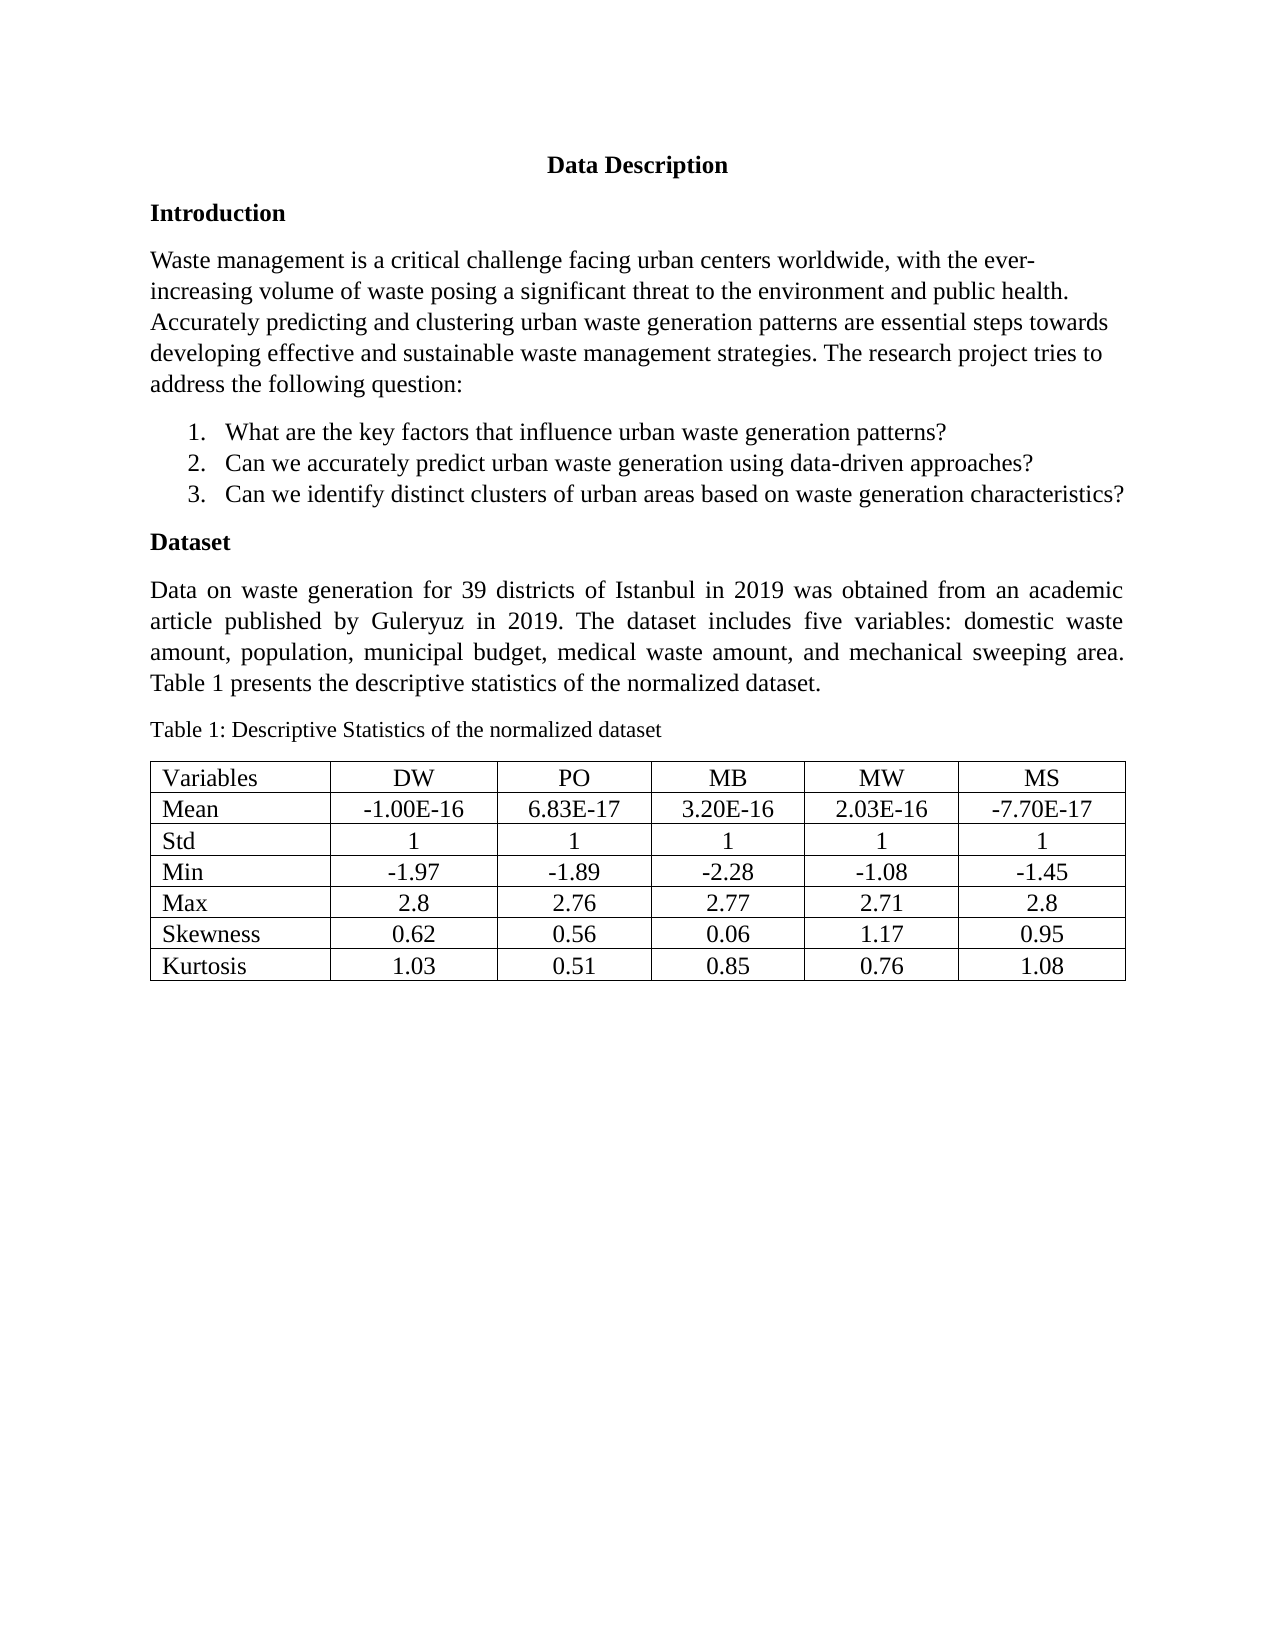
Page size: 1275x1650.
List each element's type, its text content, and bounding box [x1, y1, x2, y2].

table_cell 6.83E-17 [498, 793, 651, 823]
table_cell 0.56 [498, 918, 651, 948]
table_header DW [331, 762, 497, 792]
table_cell 0.06 [652, 918, 804, 948]
table_cell 1.03 [331, 949, 497, 979]
table_cell 1.08 [959, 949, 1125, 979]
table_cell -7.70E-17 [959, 793, 1125, 823]
table_header PO [498, 762, 651, 792]
text Table 1: Descriptive Statistics of the normalized dataset [150, 716, 1125, 742]
table_header Variables [151, 762, 330, 792]
table_cell 0.51 [498, 949, 651, 979]
table_cell 0.62 [331, 918, 497, 948]
text Dataset [150, 527, 1125, 556]
table_cell 1 [652, 824, 804, 854]
table_header MB [652, 762, 804, 792]
list Can we identify distinct clusters of urban areas based on waste generation characteristics? [187, 479, 1125, 508]
table_cell Mean [151, 793, 330, 823]
table_cell 2.8 [331, 887, 497, 917]
table_cell 1 [805, 824, 958, 854]
table_cell 0.85 [652, 949, 804, 979]
table_cell 2.77 [652, 887, 804, 917]
table_cell 1 [331, 824, 497, 854]
table_cell Kurtosis [151, 949, 330, 979]
list Can we accurately predict urban waste generation using data-driven approaches? [187, 448, 1125, 477]
table_cell 2.8 [959, 887, 1125, 917]
table_cell -2.28 [652, 856, 804, 886]
table_cell 2.76 [498, 887, 651, 917]
table_cell -1.89 [498, 856, 651, 886]
table_cell -1.00E-16 [331, 793, 497, 823]
table_header MS [959, 762, 1125, 792]
table_cell Min [151, 856, 330, 886]
table_header MW [805, 762, 958, 792]
table_cell 1 [959, 824, 1125, 854]
table_cell 3.20E-16 [652, 793, 804, 823]
table_cell 1 [498, 824, 651, 854]
table_cell -1.45 [959, 856, 1125, 886]
table_cell Max [151, 887, 330, 917]
table_cell 0.76 [805, 949, 958, 979]
table_cell -1.08 [805, 856, 958, 886]
table_cell 0.95 [959, 918, 1125, 948]
text Waste management is a critical challenge facing urban centers worldwide, with the ever-increasing volume of waste posing a significant threat to the environment and public health. Accurately predicting and clustering urban waste generation patterns are essential steps towards developing effective and sustainable waste management strategies. The research project tries to address the following question: [150, 245, 1125, 398]
table_cell Std [151, 824, 330, 854]
table_cell 2.71 [805, 887, 958, 917]
text Data Description [150, 150, 1125, 179]
table_cell 2.03E-16 [805, 793, 958, 823]
table_cell -1.97 [331, 856, 497, 886]
text Data on waste generation for 39 districts of Istanbul in 2019 was obtained from an academic article published by Guleryuz in 2019. The dataset includes five variables: domestic waste amount, population, municipal budget, medical waste amount, and mechanical sweeping area. Table 1 presents the descriptive statistics of the normalized dataset. [150, 575, 1125, 697]
table_cell Skewness [151, 918, 330, 948]
list What are the key factors that influence urban waste generation patterns? [187, 417, 1125, 446]
text Introduction [150, 198, 1125, 226]
table_cell 1.17 [805, 918, 958, 948]
